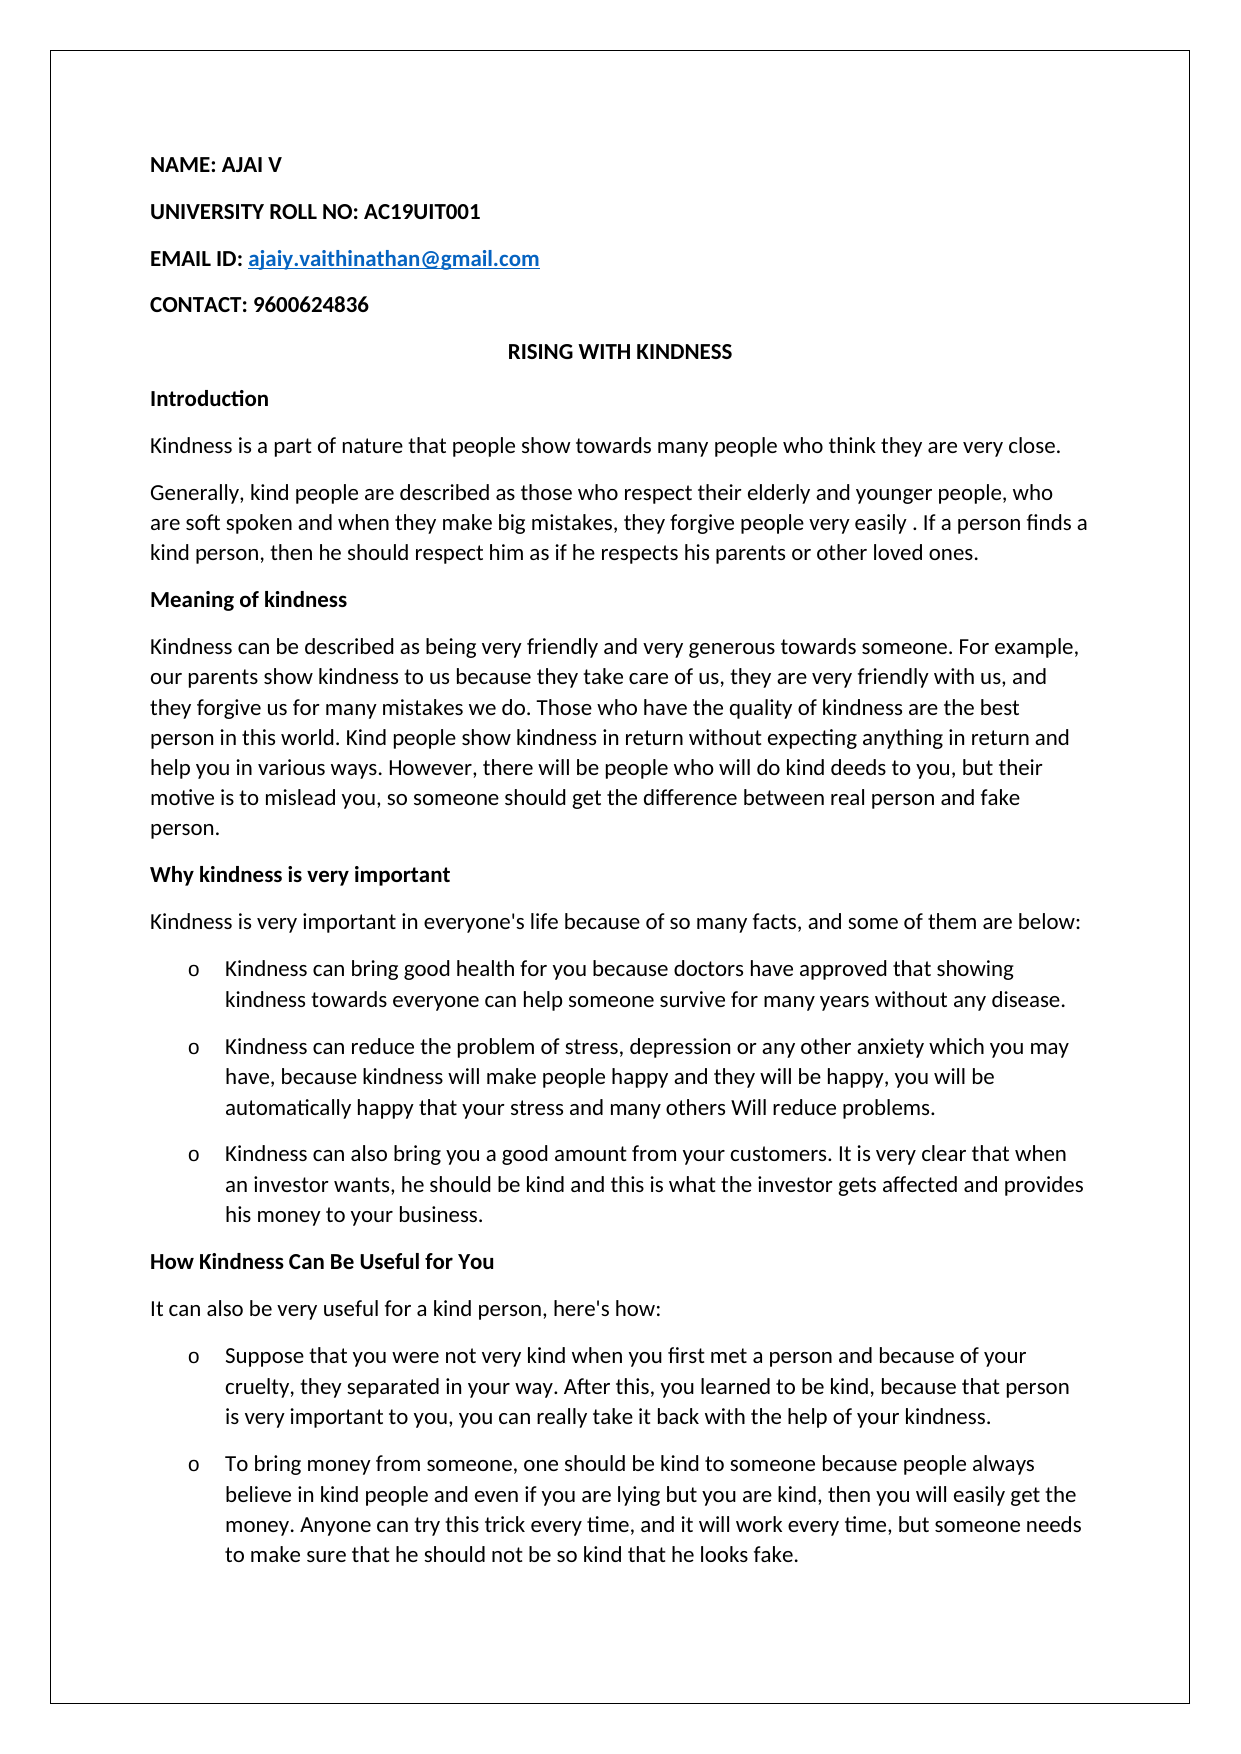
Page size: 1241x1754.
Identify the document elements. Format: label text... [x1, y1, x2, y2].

list Suppose that you were not very kind when you first met a person and because of your cruelty, they separated in your way. After this, you learned to be kind, because that person is very important to you, you can really take it back with the help of your kindness. [187, 1341, 1090, 1430]
text Generally, kind people are described as those who respect their elderly and younger people, who are soft spoken and when they make big mistakes, they forgive people very easily . If a person finds a kind person, then he should respect him as if he respects his parents or other loved ones. [150, 478, 1090, 567]
text EMAIL ID: ajaiy.vaithinathan@gmail.com [150, 244, 1090, 272]
list Kindness can also bring you a good amount from your customers. It is very clear that when an investor wants, he should be kind and this is what the investor gets affected and provides his money to your business. [187, 1139, 1090, 1228]
text UNIVERSITY ROLL NO: AC19UIT001 [150, 197, 1090, 225]
list Kindness can bring good health for you because doctors have approved that showing kindness towards everyone can help someone survive for many years without any disease. [187, 954, 1090, 1013]
text Kindness is very important in everyone's life because of so many facts, and some of them are below: [150, 907, 1090, 935]
text RISING WITH KINDNESS [150, 337, 1090, 366]
text Why kindness is very important [150, 860, 1090, 888]
text NAME: AJAI V [150, 150, 1090, 178]
text Introduction [150, 384, 1090, 412]
text Kindness can be described as being very friendly and very generous towards someone. For example, our parents show kindness to us because they take care of us, they are very friendly with us, and they forgive us for many mistakes we do. Those who have the quality of kindness are the best person in this world. Kind people show kindness in return without expecting anything in return and help you in various ways. However, there will be people who will do kind deeds to you, but their motive is to mislead you, so someone should get the difference between real person and fake person. [150, 632, 1090, 842]
list To bring money from someone, one should be kind to someone because people always believe in kind people and even if you are lying but you are kind, then you will easily get the money. Anyone can try this trick every time, and it will work every time, but someone needs to make sure that he should not be so kind that he looks fake. [187, 1449, 1090, 1568]
text It can also be very useful for a kind person, here's how: [150, 1294, 1090, 1322]
text CONTACT: 9600624836 [150, 291, 1090, 319]
text How Kindness Can Be Useful for You [150, 1247, 1090, 1275]
text Meaning of kindness [150, 585, 1090, 613]
text Kindness is a part of nature that people show towards many people who think they are very close. [150, 431, 1090, 459]
list Kindness can reduce the problem of stress, depression or any other anxiety which you may have, because kindness will make people happy and they will be happy, you will be automatically happy that your stress and many others Will reduce problems. [187, 1032, 1090, 1121]
